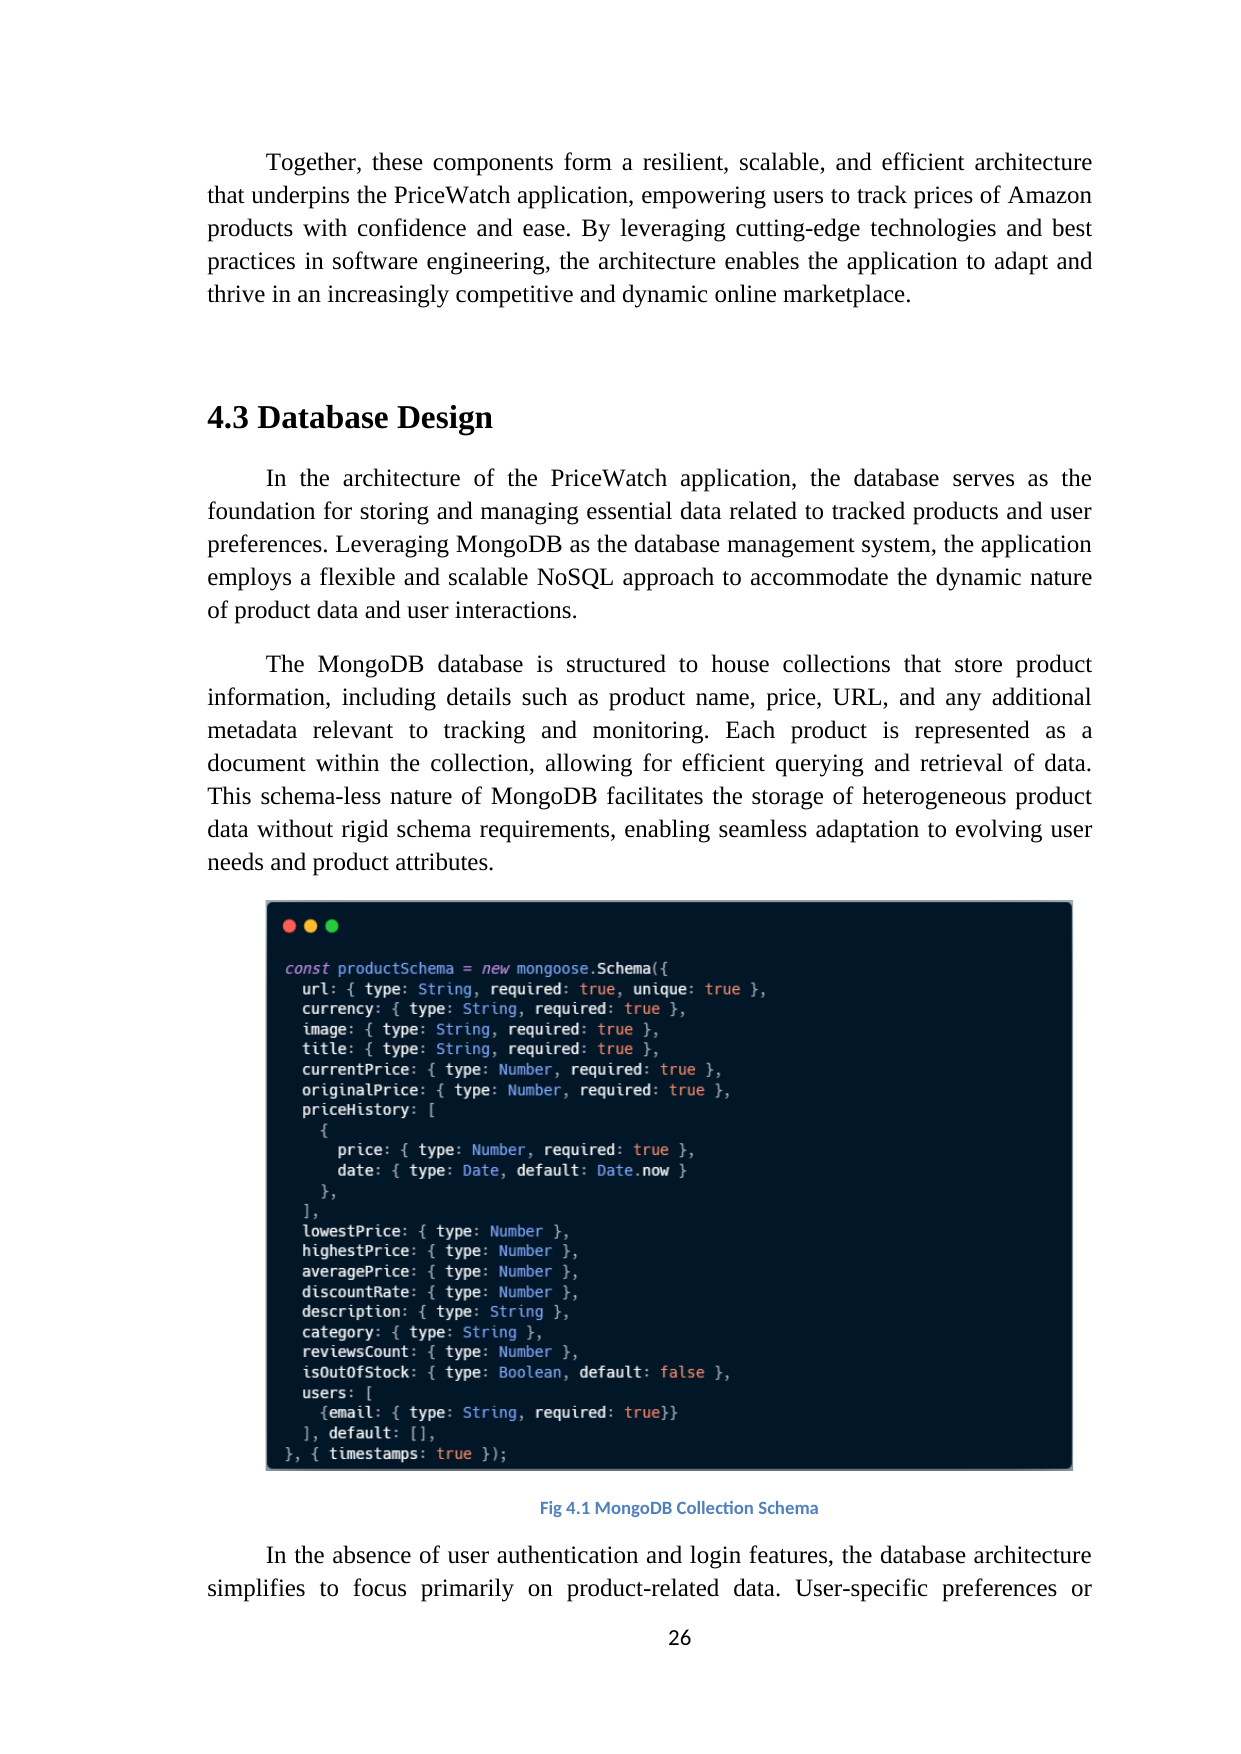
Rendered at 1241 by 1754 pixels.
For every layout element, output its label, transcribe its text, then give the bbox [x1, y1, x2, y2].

text Fig 4.1 MongoDB Collection Schema [207, 1496, 1093, 1519]
text In the architecture of the PriceWatch application, the database serves as the foundation for storing and managing essential data related to tracked products and user preferences. Leveraging MongoDB as the database management system, the application employs a flexible and scalable NoSQL approach to accommodate the dynamic nature of product data and user interactions. [207, 463, 1093, 623]
text 4.3 Database Design [207, 398, 1093, 436]
text The MongoDB database is structured to house collections that store product information, including details such as product name, price, URL, and any additional metadata relevant to tracking and monitoring. Each product is represented as a document within the collection, allowing for efficient querying and retrieval of data. This schema-less nature of MongoDB facilitates the storage of heterogeneous product data without rigid schema requirements, enabling seamless adaptation to evolving user needs and product attributes. [207, 649, 1093, 876]
picture [265, 900, 1074, 1471]
text Together, these components form a resilient, scalable, and efficient architecture that underpins the PriceWatch application, empowering users to track prices of Amazon products with confidence and ease. By leveraging cutting-edge technologies and best practices in software engineering, the architecture enables the application to adapt and thrive in an increasingly competitive and dynamic online marketplace. [207, 147, 1093, 308]
